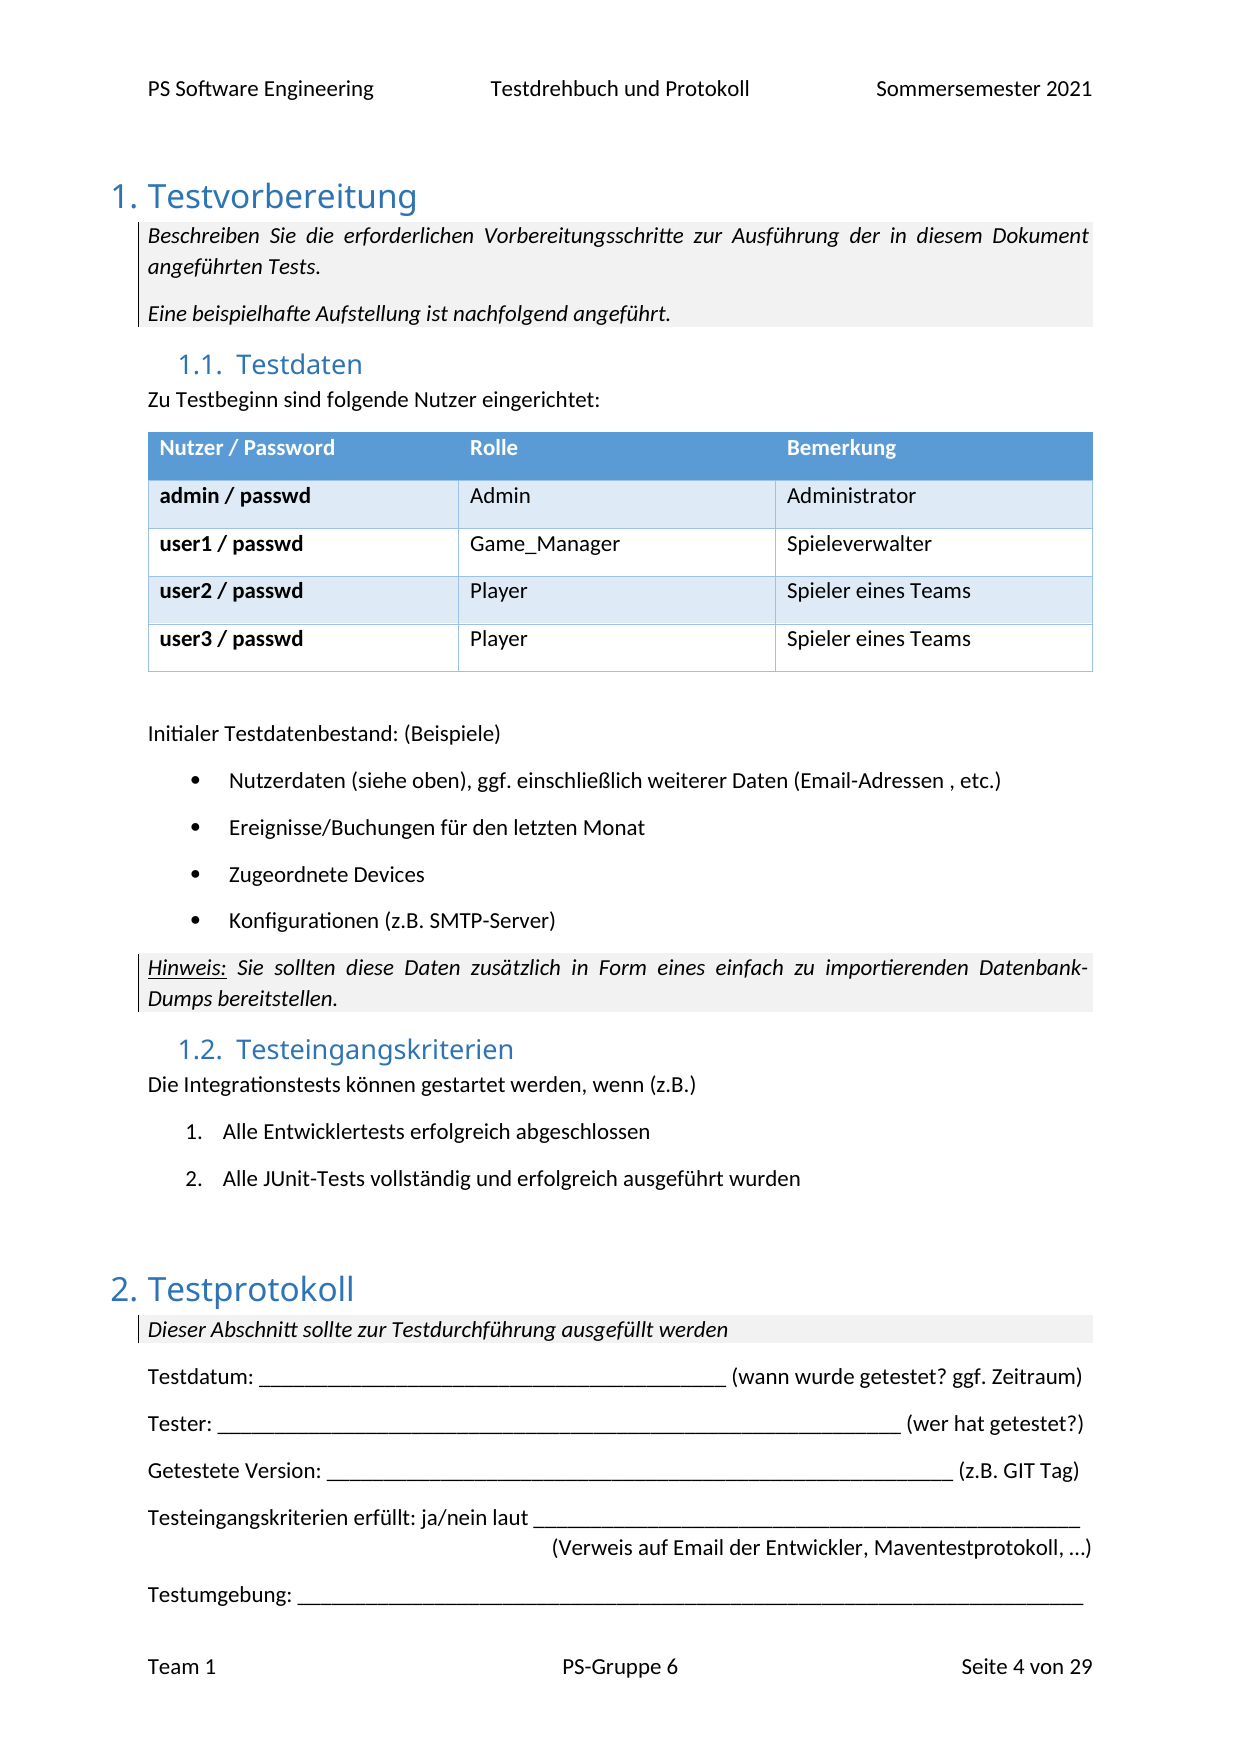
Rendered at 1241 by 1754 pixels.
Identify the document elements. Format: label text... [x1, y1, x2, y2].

table_cell Game_Manager [459, 529, 775, 576]
list Alle Entwicklertests erfolgreich abgeschlossen [185, 1117, 1093, 1145]
table_header Bemerkung [776, 433, 1092, 480]
text Testdatum: _________________________________________ (wann wurde getestet? ggf. Zeitraum) [148, 1362, 1093, 1390]
subtitle Testeingangskriterien [177, 1031, 1093, 1067]
text Die Integrationstests können gestartet werden, wenn (z.B.) [148, 1070, 1093, 1098]
text Beschreiben Sie die erforderlichen Vorbereitungsschritte zur Ausführung der in diesem Dokument angeführten Tests. [139, 222, 1093, 280]
table_cell Player [459, 577, 775, 623]
text Initialer Testdatenbestand: (Beispiele) [148, 719, 1093, 747]
table_header Nutzer / Password [149, 433, 458, 480]
text Testumgebung: _____________________________________________________________________ [148, 1580, 1093, 1608]
text Hinweis: Sie sollten diese Daten zusätzlich in Form eines einfach zu importierenden Datenbank-Dumps bereitstellen. [138, 953, 1093, 1012]
table_header Rolle [459, 433, 775, 480]
table_cell Spieler eines Teams [776, 577, 1092, 623]
table_cell admin / passwd [149, 481, 458, 528]
text Dieser Abschnitt sollte zur Testdurchführung ausgefüllt werden [139, 1315, 1093, 1343]
table_cell user1 / passwd [149, 529, 458, 576]
table_cell Administrator [776, 481, 1092, 528]
table_cell Spieler eines Teams [776, 625, 1092, 671]
list Konfigurationen (z.B. SMTP-Server) [191, 907, 1093, 935]
text Testeingangskriterien erfüllt: ja/nein laut ________________________________________________ [148, 1503, 1093, 1531]
text Tester: ____________________________________________________________ (wer hat getestet?) [148, 1409, 1093, 1437]
list Nutzerdaten (siehe oben), ggf. einschließlich weiterer Daten (Email-Adressen , etc.) [191, 766, 1093, 794]
text (Verweis auf Email der Entwickler, Maventestprotokoll, …) [148, 1533, 1093, 1561]
table_cell Admin [459, 481, 775, 528]
table_cell user3 / passwd [149, 625, 458, 671]
text Eine beispielhafte Aufstellung ist nachfolgend angeführt. [139, 299, 1093, 327]
table_cell user2 / passwd [149, 577, 458, 623]
table_cell Spieleverwalter [776, 529, 1092, 576]
text Zu Testbeginn sind folgende Nutzer eingerichtet: [148, 385, 1093, 413]
list Ereignisse/Buchungen für den letzten Monat [191, 813, 1093, 841]
text Getestete Version: _______________________________________________________ (z.B. GIT Tag) [148, 1456, 1093, 1484]
table_cell Player [459, 625, 775, 671]
list Zugeordnete Devices [191, 860, 1093, 888]
subtitle Testdaten [177, 346, 1093, 382]
list Alle JUnit-Tests vollständig und erfolgreich ausgeführt wurden [185, 1164, 1093, 1192]
subtitle Testprotokoll [110, 1266, 1093, 1312]
subtitle Testvorbereitung [110, 173, 1093, 218]
